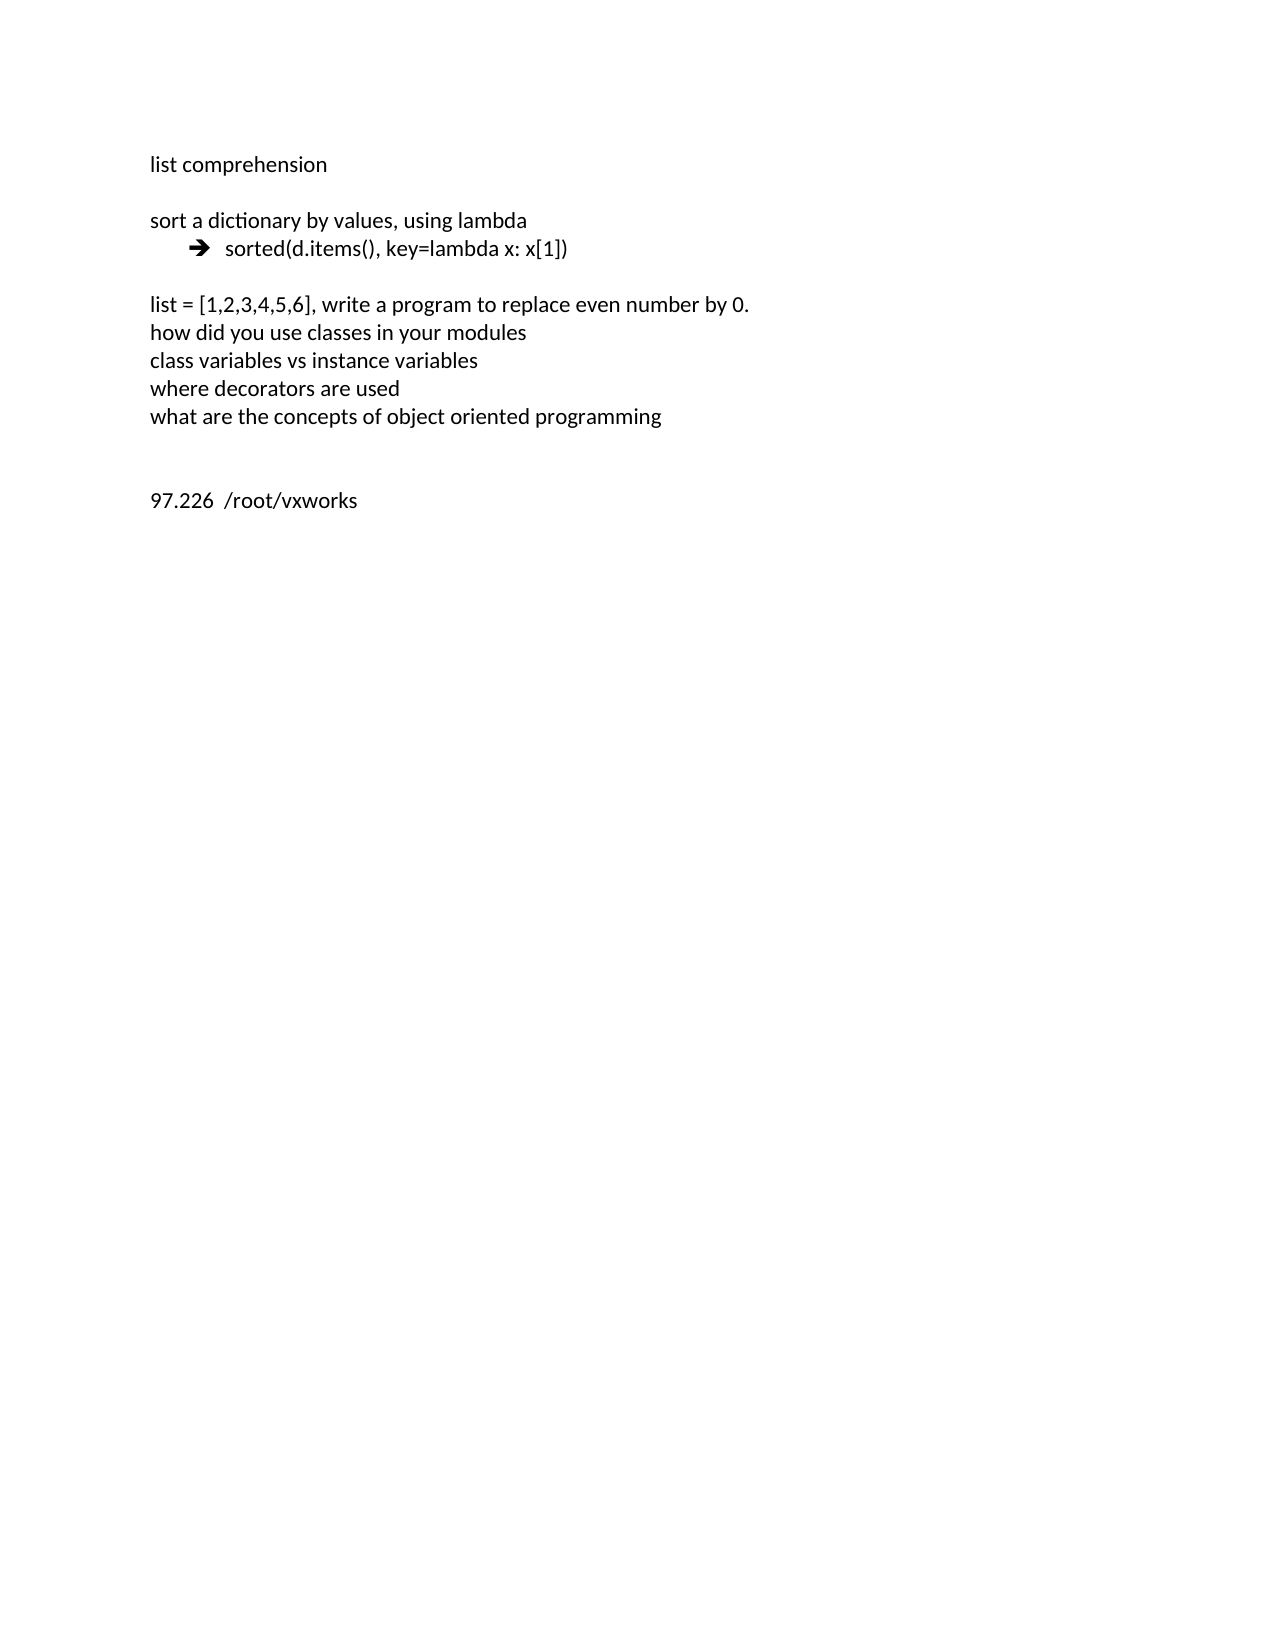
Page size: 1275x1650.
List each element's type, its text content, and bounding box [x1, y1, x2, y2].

text where decorators are used [150, 374, 1125, 402]
text sort a dictionary by values, using lambda [150, 206, 1125, 234]
text 97.226 /root/vxworks [150, 486, 1125, 514]
text what are the concepts of object oriented programming [150, 402, 1125, 430]
list sorted(d.items(), key=lambda x: x[1]) [187, 234, 1125, 262]
text how did you use classes in your modules [150, 318, 1125, 346]
text list = [1,2,3,4,5,6], write a program to replace even number by 0. [150, 290, 1125, 318]
text class variables vs instance variables [150, 346, 1125, 374]
text list comprehension [150, 150, 1125, 178]
